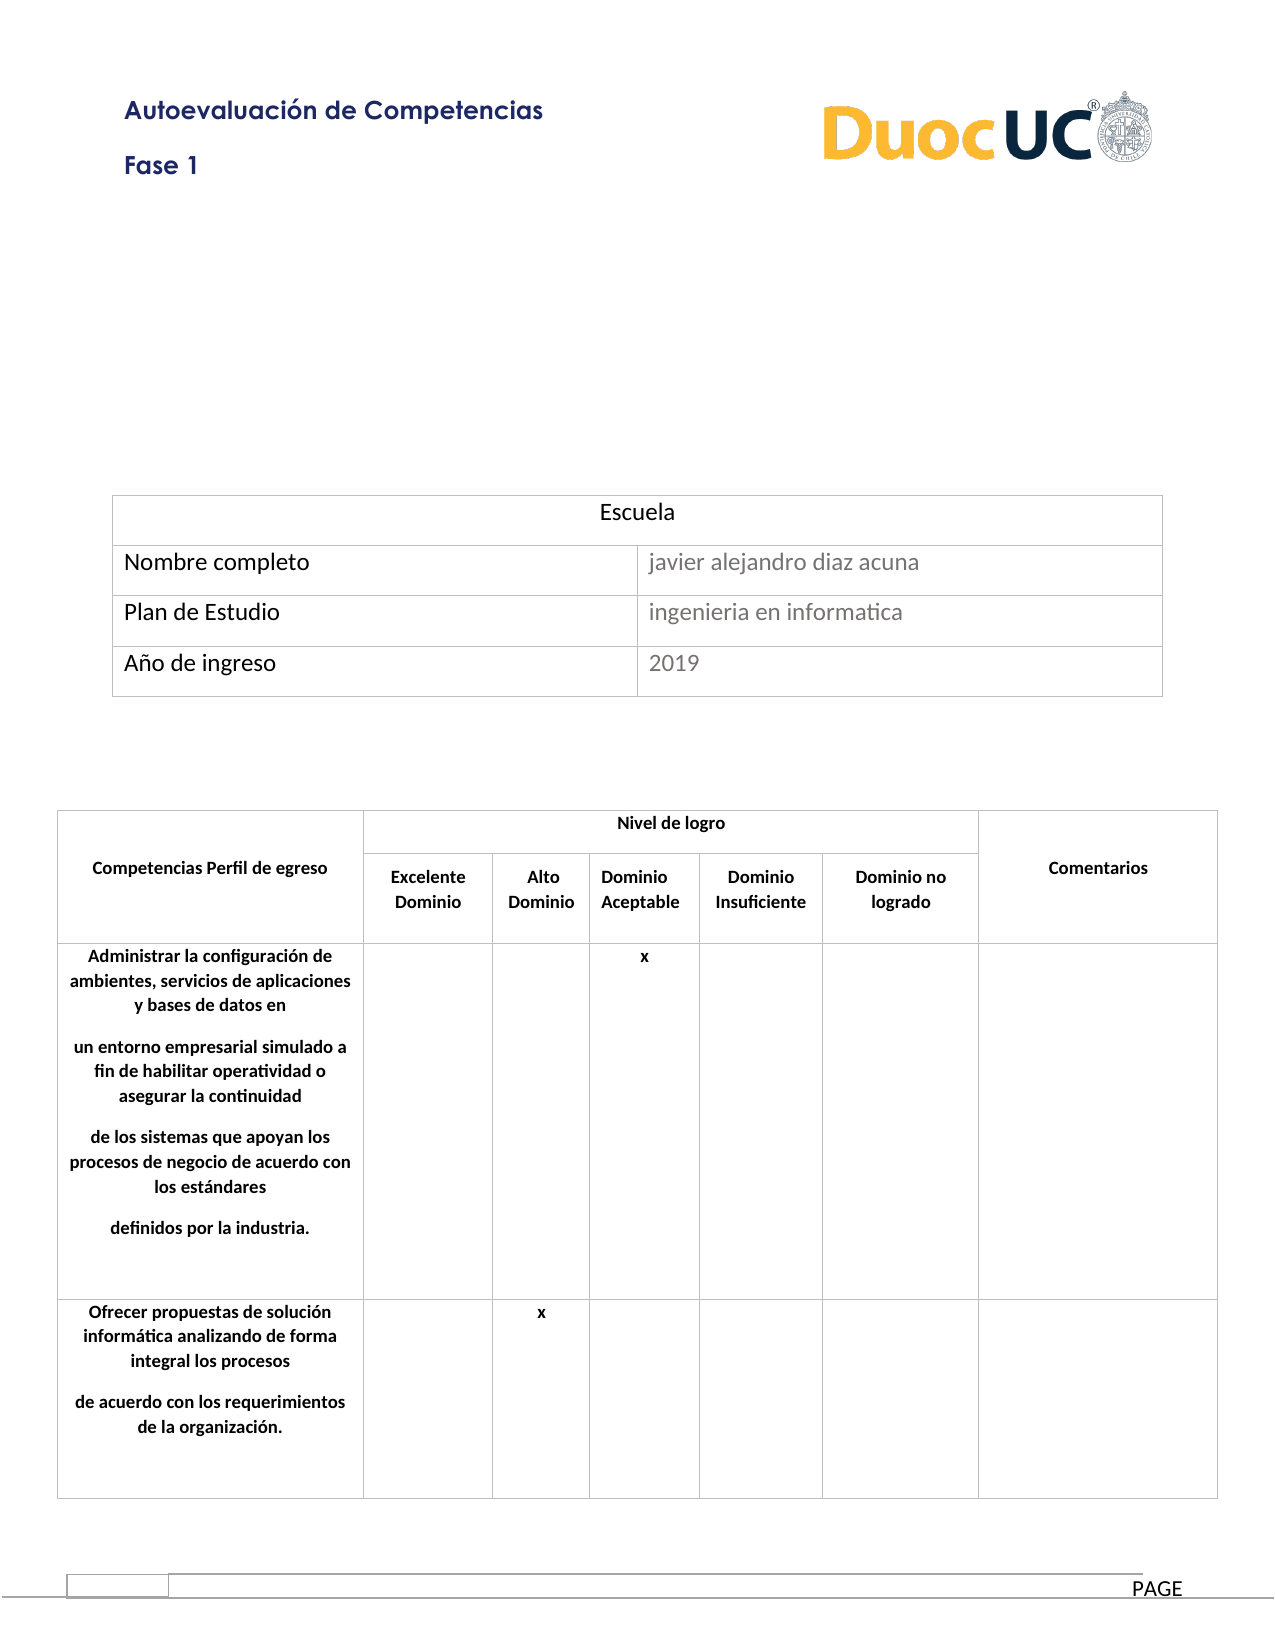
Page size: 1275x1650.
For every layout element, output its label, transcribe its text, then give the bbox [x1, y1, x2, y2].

table_cell [979, 944, 1217, 1299]
table_header Competencias Perfil de egreso [58, 811, 363, 943]
table_cell Excelente Dominio [364, 854, 492, 943]
table_cell Año de ingreso [113, 647, 637, 696]
table_cell [590, 1300, 699, 1498]
table_cell x [493, 1300, 589, 1498]
table_cell [700, 944, 822, 1299]
table_cell [979, 1300, 1217, 1498]
table_cell javier alejandro diaz acuna [638, 546, 1162, 595]
table_cell [364, 1300, 492, 1498]
table_cell Alto Dominio [493, 854, 589, 943]
table_cell Dominio no logrado [823, 854, 978, 943]
picture [824, 91, 1152, 162]
table_cell ingenieria en informatica [638, 596, 1162, 646]
table_cell Plan de Estudio [113, 596, 637, 646]
table_cell Nombre completo [113, 546, 637, 595]
table_header Escuela [113, 496, 1162, 545]
table_cell Administrar la configuración de ambientes, servicios de aplicaciones y bases de datos en un entorno empresarial simulado a fin de habilitar operatividad o asegurar la continuidad de los sistemas que apoyan los procesos de negocio de acuerdo con los estándares definidos por la industria. [58, 944, 363, 1299]
table_cell Ofrecer propuestas de solución informática analizando de forma integral los procesos de acuerdo con los requerimientos de la organización. [58, 1300, 363, 1498]
table_cell [823, 1300, 978, 1498]
table_cell x [590, 944, 699, 1299]
table_cell Dominio Aceptable [590, 854, 699, 943]
table_cell [493, 944, 589, 1299]
table_cell [364, 944, 492, 1299]
table_cell Dominio Insuficiente [700, 854, 822, 943]
table_cell [823, 944, 978, 1299]
table_header Comentarios [979, 811, 1217, 943]
table_cell [700, 1300, 822, 1498]
table_header Nivel de logro [364, 811, 978, 852]
table_cell 2019 [638, 647, 1162, 696]
